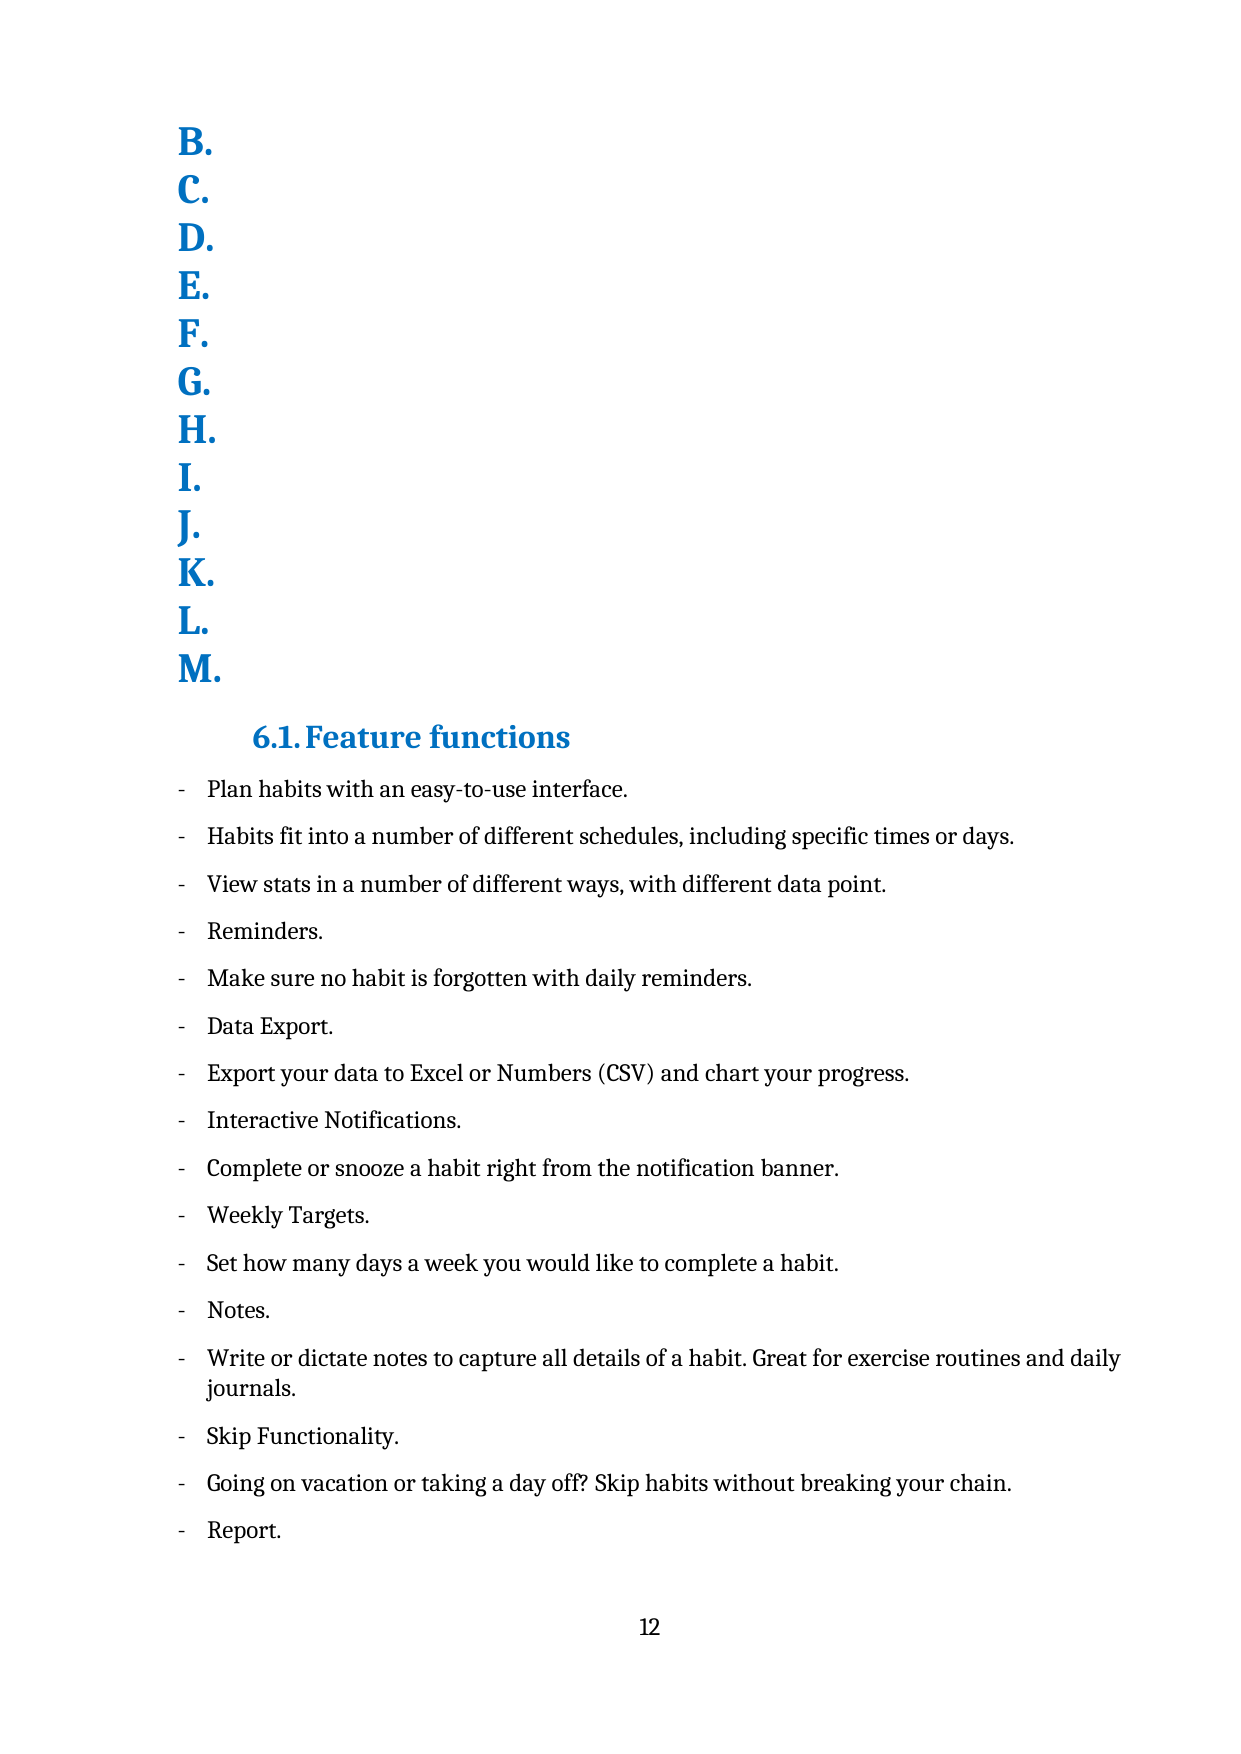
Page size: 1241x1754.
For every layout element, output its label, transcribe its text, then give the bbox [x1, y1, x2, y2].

list Set how many days a week you would like to complete a habit. [177, 1249, 1122, 1277]
list Data Export. [177, 1012, 1122, 1040]
list Complete or snooze a habit right from the notification banner. [177, 1154, 1122, 1183]
list Interactive Notifications. [177, 1106, 1122, 1135]
list Going on vacation or taking a day off? Skip habits without breaking your chain. [177, 1469, 1122, 1498]
list Reminders. [177, 917, 1122, 946]
list Plan habits with an easy-to-use interface. [177, 775, 1122, 803]
list Export your data to Excel or Numbers (CSV) and chart your progress. [177, 1059, 1122, 1088]
list View stats in a number of different ways, with different data point. [177, 869, 1122, 898]
list Habits fit into a number of different schedules, including specific times or days. [177, 822, 1122, 851]
list Write or dictate notes to capture all details of a habit. Great for exercise routines and daily journals. [177, 1343, 1122, 1403]
list Weekly Targets. [177, 1201, 1122, 1230]
list Report. [177, 1516, 1122, 1545]
text Feature functions [252, 718, 1122, 756]
list Notes. [177, 1296, 1122, 1325]
list Make sure no habit is forgotten with daily reminders. [177, 964, 1122, 993]
list Skip Functionality. [177, 1422, 1122, 1450]
